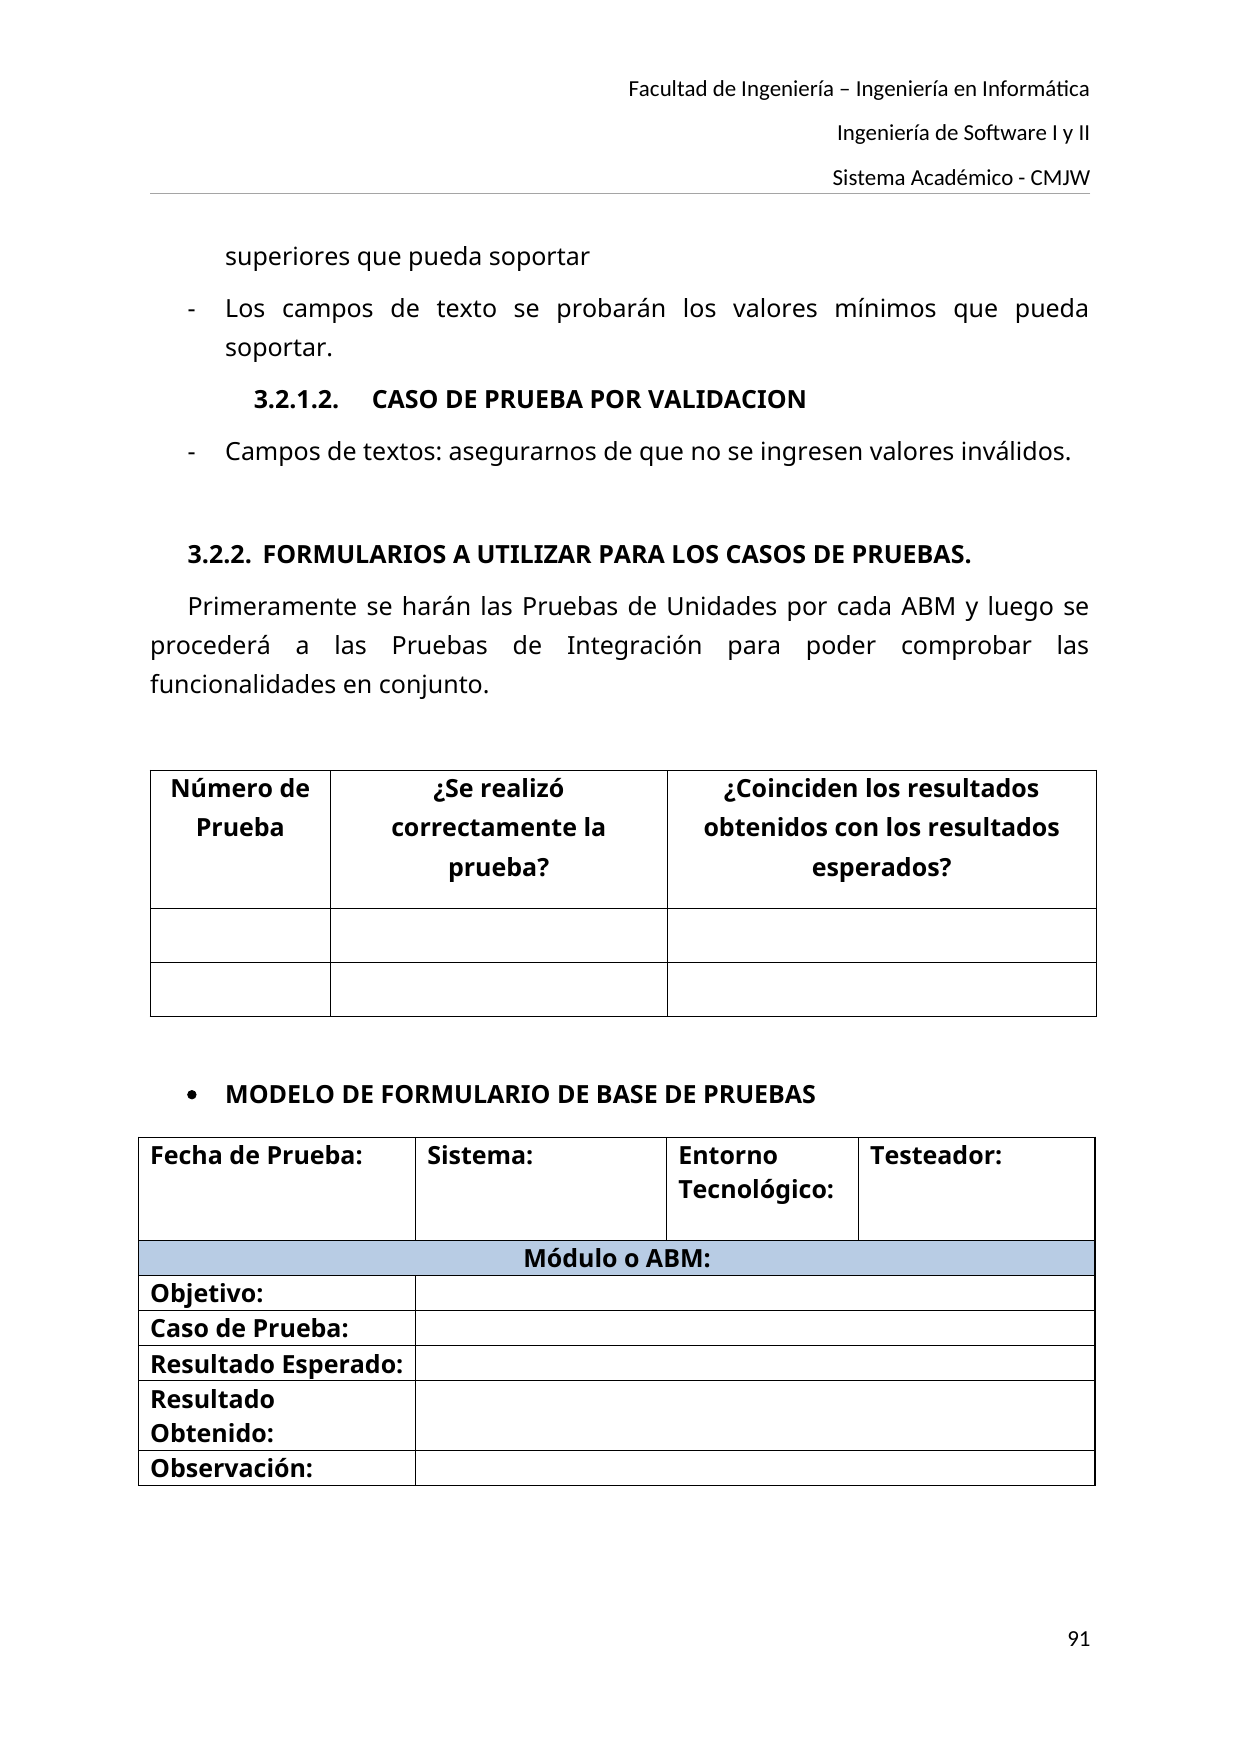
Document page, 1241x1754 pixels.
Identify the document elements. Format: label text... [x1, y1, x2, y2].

table_cell Observación: [139, 1451, 415, 1484]
table_cell Objetivo: [139, 1276, 415, 1310]
table_cell [416, 1276, 1094, 1310]
table_header Testeador: [859, 1138, 1094, 1240]
table_header Entorno Tecnológico: [667, 1138, 858, 1240]
table_cell [416, 1346, 1094, 1380]
table_header Número de Prueba [151, 771, 330, 908]
table_cell Módulo o ABM: [139, 1241, 1094, 1275]
table_cell [416, 1311, 1094, 1345]
table_cell [416, 1381, 1094, 1449]
table_cell [151, 963, 330, 1016]
table_cell Resultado Esperado: [139, 1346, 415, 1380]
table_cell [668, 963, 1096, 1016]
list Campos de textos: asegurarnos de que no se ingresen valores inválidos. [187, 433, 1090, 467]
table_cell [331, 963, 667, 1016]
table_cell [151, 909, 330, 962]
table_cell Resultado Obtenido: [139, 1381, 415, 1449]
list Los campos de texto se probarán los valores mínimos que pueda soportar. [187, 291, 1090, 364]
table_cell [668, 909, 1096, 962]
table_header Sistema: [416, 1138, 666, 1240]
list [187, 239, 1090, 273]
table_cell [416, 1451, 1094, 1484]
text Primeramente se harán las Pruebas de Unidades por cada ABM y luego se procederá a las Pruebas de Integración para poder comprobar las funcionalidades en conjunto. [150, 588, 1090, 701]
list FORMULARIOS A UTILIZAR PARA LOS CASOS DE PRUEBAS. [187, 536, 1090, 571]
table_header Fecha de Prueba: [139, 1138, 415, 1240]
list CASO DE PRUEBA POR VALIDACION [253, 381, 1090, 416]
list MODELO DE FORMULARIO DE BASE DE PRUEBAS [187, 1077, 1090, 1111]
table_header ¿Coinciden los resultados obtenidos con los resultados esperados? [668, 771, 1096, 908]
table_header ¿Se realizó correctamente la prueba? [331, 771, 667, 908]
table_cell [331, 909, 667, 962]
table_cell Caso de Prueba: [139, 1311, 415, 1345]
